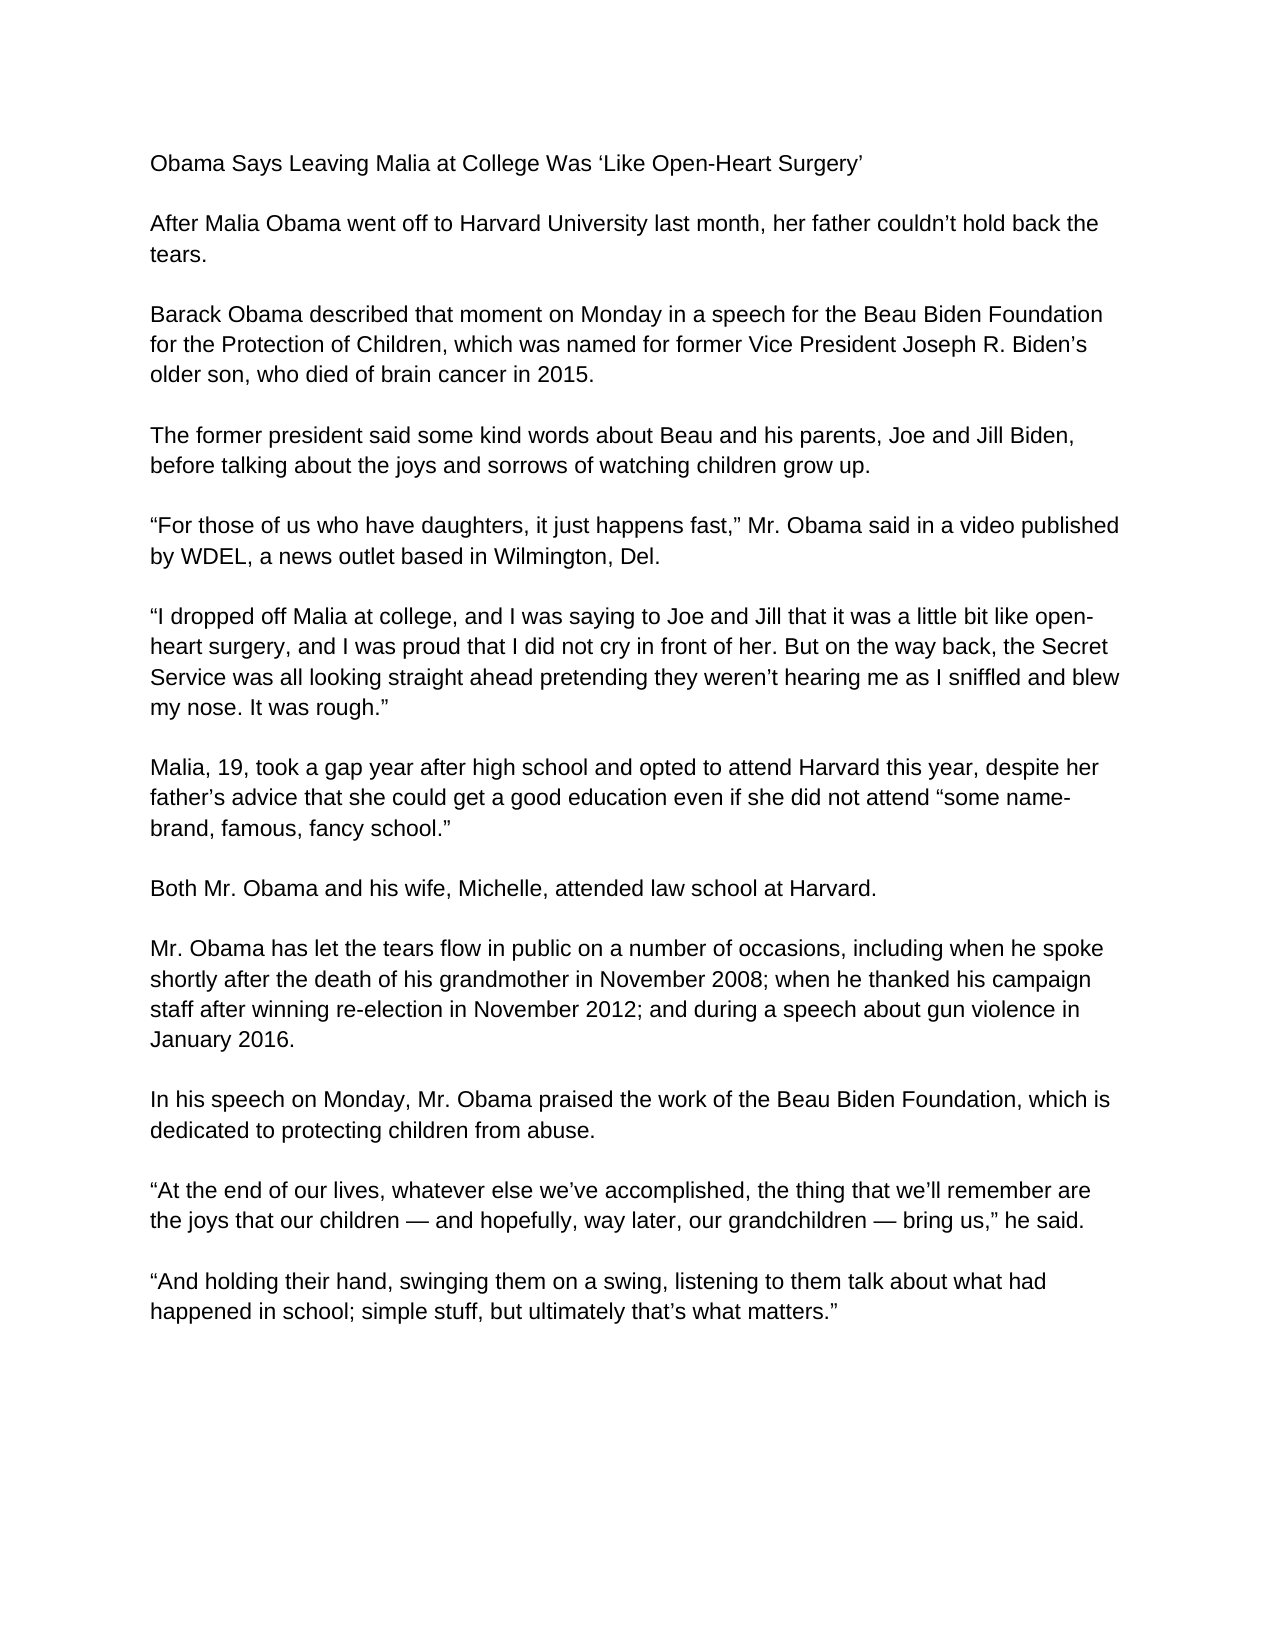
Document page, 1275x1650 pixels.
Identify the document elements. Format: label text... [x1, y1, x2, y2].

text Malia, 19, took a gap year after high school and opted to attend Harvard this year, despite her father’s advice that she could get a good education even if she did not attend “some name-brand, famous, fancy school.” [150, 754, 1125, 841]
text After Malia Obama went off to Harvard University last month, her father couldn’t hold back the tears. [150, 210, 1125, 267]
text “I dropped off Malia at college, and I was saying to Joe and Jill that it was a little bit like open-heart surgery, and I was proud that I did not cry in front of her. But on the way back, the Secret Service was all looking straight ahead pretending they weren’t hearing me as I sniffled and blew my nose. It was rough.” [150, 603, 1125, 720]
text “At the end of our lives, whatever else we’ve accomplished, the thing that we’ll remember are the joys that our children — and hopefully, way later, our grandchildren — bring us,” he said. [150, 1177, 1125, 1234]
text The former president said some kind words about Beau and his parents, Joe and Jill Biden, before talking about the joys and sorrows of watching children grow up. [150, 422, 1125, 478]
text “And holding their hand, swinging them on a swing, listening to them talk about what had happened in school; simple stuff, but ultimately that’s what matters.” [150, 1268, 1125, 1324]
text Both Mr. Obama and his wife, Michelle, attended law school at Harvard. [150, 875, 1125, 901]
text Obama Says Leaving Malia at College Was ‘Like Open-Heart Surgery’ [150, 150, 1125, 176]
text In his speech on Monday, Mr. Obama praised the work of the Beau Biden Foundation, which is dedicated to protecting children from abuse. [150, 1086, 1125, 1143]
text “For those of us who have daughters, it just happens fast,” Mr. Obama said in a video published by WDEL, a news outlet based in Wilmington, Del. [150, 512, 1125, 569]
text Mr. Obama has let the tears flow in public on a number of occasions, including when he spoke shortly after the death of his grandmother in November 2008; when he thanked his campaign staff after winning re-election in November 2012; and during a speech about gun violence in January 2016. [150, 935, 1125, 1052]
text Barack Obama described that moment on Monday in a speech for the Beau Biden Foundation for the Protection of Children, which was named for former Vice President Joseph R. Biden’s older son, who died of brain cancer in 2015. [150, 301, 1125, 388]
